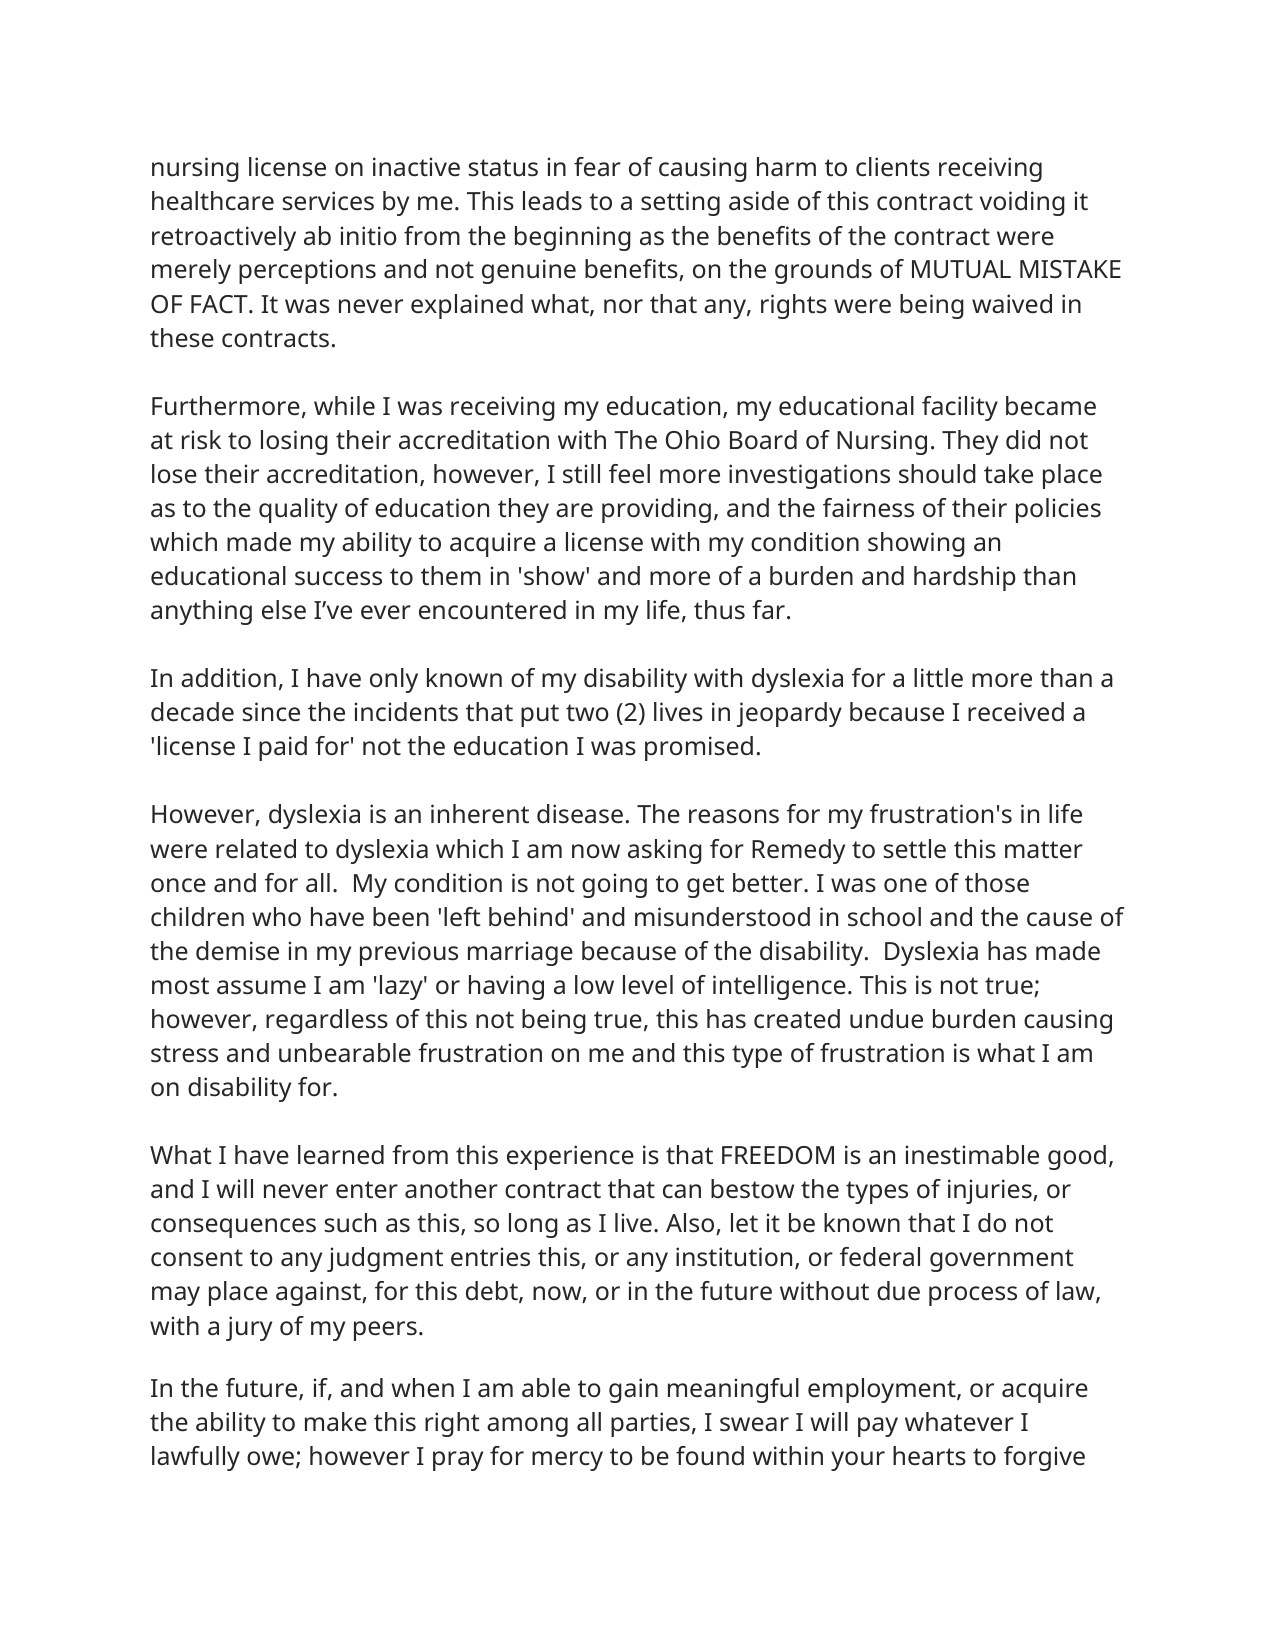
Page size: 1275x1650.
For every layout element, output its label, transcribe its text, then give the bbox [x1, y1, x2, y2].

text Furthermore, while I was receiving my education, my educational facility became at risk to losing their accreditation with The Ohio Board of Nursing. They did not lose their accreditation, however, I still feel more investigations should take place as to the quality of education they are providing, and the fairness of their policies which made my ability to acquire a license with my condition showing an educational success to them in 'show' and more of a burden and hardship than anything else I’ve ever encountered in my life, thus far. [150, 388, 1125, 627]
text However, dyslexia is an inherent disease. The reasons for my frustration's in life were related to dyslexia which I am now asking for Remedy to settle this matter once and for all. My condition is not going to get better. I was one of those children who have been 'left behind' and misunderstood in school and the cause of the demise in my previous marriage because of the disability. Dyslexia has made most assume I am 'lazy' or having a low level of intelligence. This is not true; however, regardless of this not being true, this has created undue burden causing stress and unbearable frustration on me and this type of frustration is what I am on disability for. [150, 797, 1125, 1104]
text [150, 1370, 1125, 1472]
text In addition, I have only known of my disability with dyslexia for a little more than a decade since the incidents that put two (2) lives in jeopardy because I received a 'license I paid for' not the education I was promised. [150, 661, 1125, 763]
text What I have learned from this experience is that FREEDOM is an inestimable good, and I will never enter another contract that can bestow the types of injuries, or consequences such as this, so long as I live. Also, let it be known that I do not consent to any judgment entries this, or any institution, or federal government may place against, for this debt, now, or in the future without due process of law, with a jury of my peers. [150, 1138, 1125, 1342]
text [150, 150, 1125, 354]
